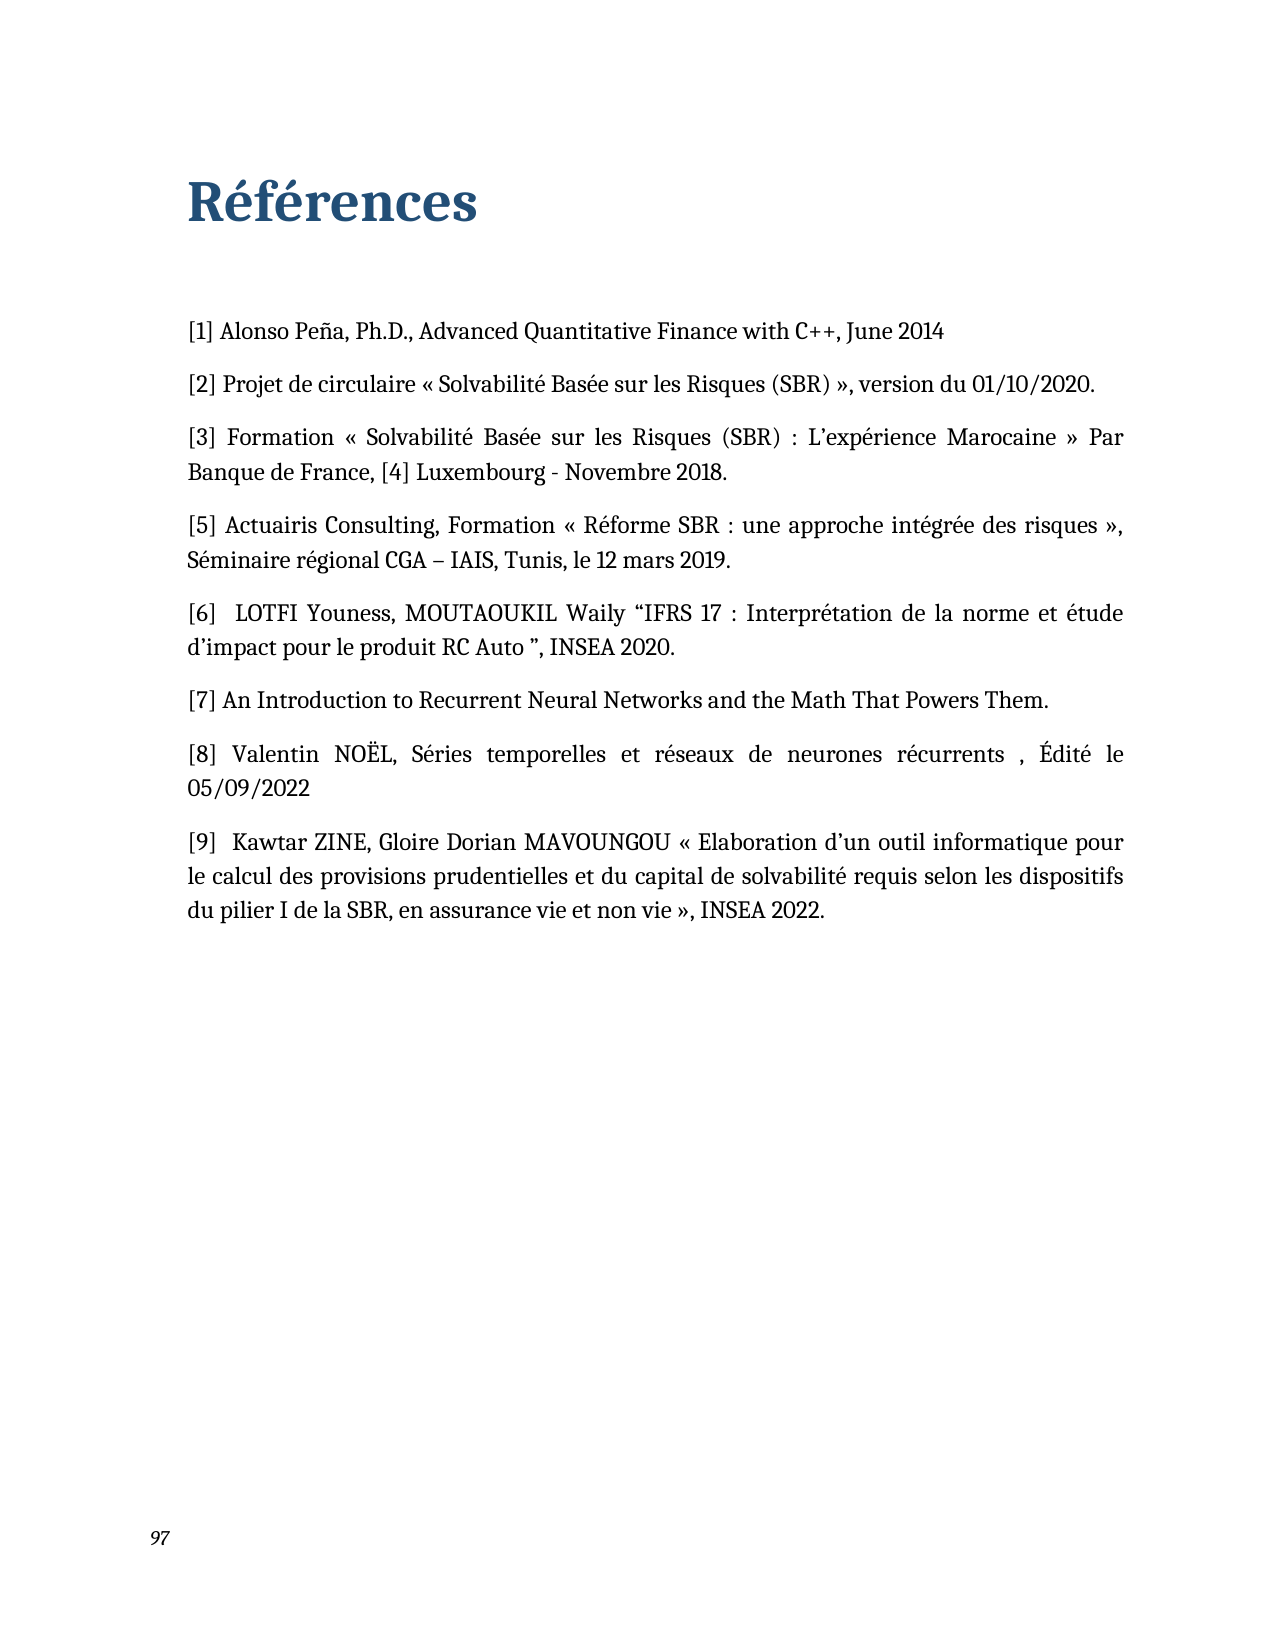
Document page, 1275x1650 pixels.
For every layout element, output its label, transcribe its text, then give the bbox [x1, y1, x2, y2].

text [9] Kawtar ZINE, Gloire Dorian MAVOUNGOU « Elaboration d’un outil informatique pour le calcul des provisions prudentielles et du capital de solvabilité requis selon les dispositifs du pilier I de la SBR, en assurance vie et non vie », INSEA 2022. [187, 827, 1125, 925]
text Références [187, 169, 1125, 236]
text [2] Projet de circulaire « Solvabilité Basée sur les Risques (SBR) », version du 01/10/2020. [187, 370, 1125, 399]
text [1] Alonso Peña, Ph.D., Advanced Quantitative Finance with C++, June 2014 [187, 317, 1125, 346]
text [5] Actuairis Consulting, Formation « Réforme SBR : une approche intégrée des risques », Séminaire régional CGA – IAIS, Tunis, le 12 mars 2019. [187, 511, 1125, 574]
text [3] Formation « Solvabilité Basée sur les Risques (SBR) : L’expérience Marocaine » Par Banque de France, [4] Luxembourg - Novembre 2018. [187, 423, 1125, 487]
text [8] Valentin NOËL, Séries temporelles et réseaux de neurones récurrents , Édité le 05/09/2022 [187, 740, 1125, 803]
text [6] LOTFI Youness, MOUTAOUKIL Waily “IFRS 17 : Interprétation de la norme et étude d’impact pour le produit RC Auto ”, INSEA 2020. [187, 599, 1125, 662]
text [7] An Introduction to Recurrent Neural Networks and the Math That Powers Them. [187, 686, 1125, 715]
